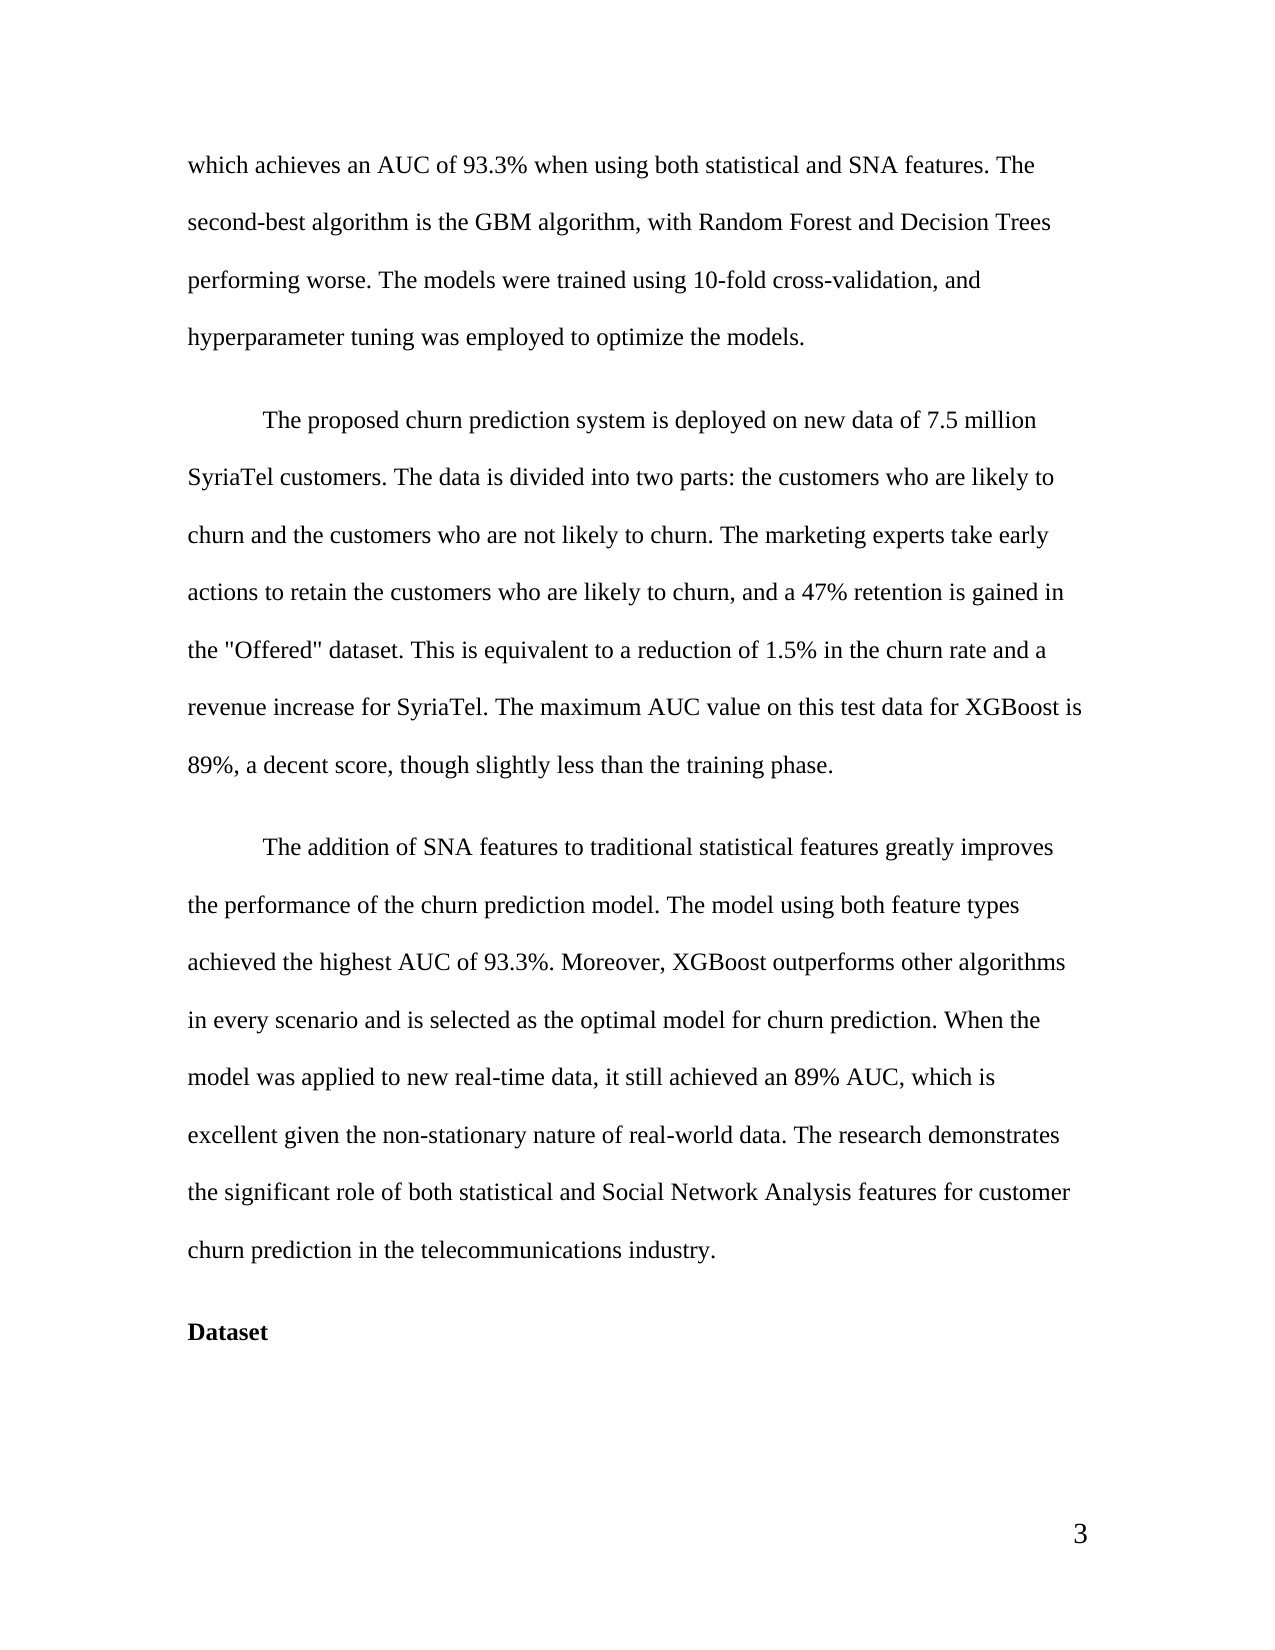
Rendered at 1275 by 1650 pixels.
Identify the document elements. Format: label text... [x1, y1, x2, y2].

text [187, 150, 1087, 351]
text The addition of SNA features to traditional statistical features greatly improves the performance of the churn prediction model. The model using both feature types achieved the highest AUC of 93.3%. Moreover, XGBoost outperforms other algorithms in every scenario and is selected as the optimal model for churn prediction. When the model was applied to new real-time data, it still achieved an 89% AUC, which is excellent given the non-stationary nature of real-world data. The research demonstrates the significant role of both statistical and Social Network Analysis features for customer churn prediction in the telecommunications industry. [187, 832, 1087, 1264]
text The proposed churn prediction system is deployed on new data of 7.5 million SyriaTel customers. The data is divided into two parts: the customers who are likely to churn and the customers who are not likely to churn. The marketing experts take early actions to retain the customers who are likely to churn, and a 47% retention is gained in the "Offered" dataset. This is equivalent to a reduction of 1.5% in the churn rate and a revenue increase for SyriaTel. The maximum AUC value on this test data for XGBoost is 89%, a decent score, though slightly less than the training phase. [187, 405, 1087, 779]
text Dataset [187, 1317, 1087, 1346]
